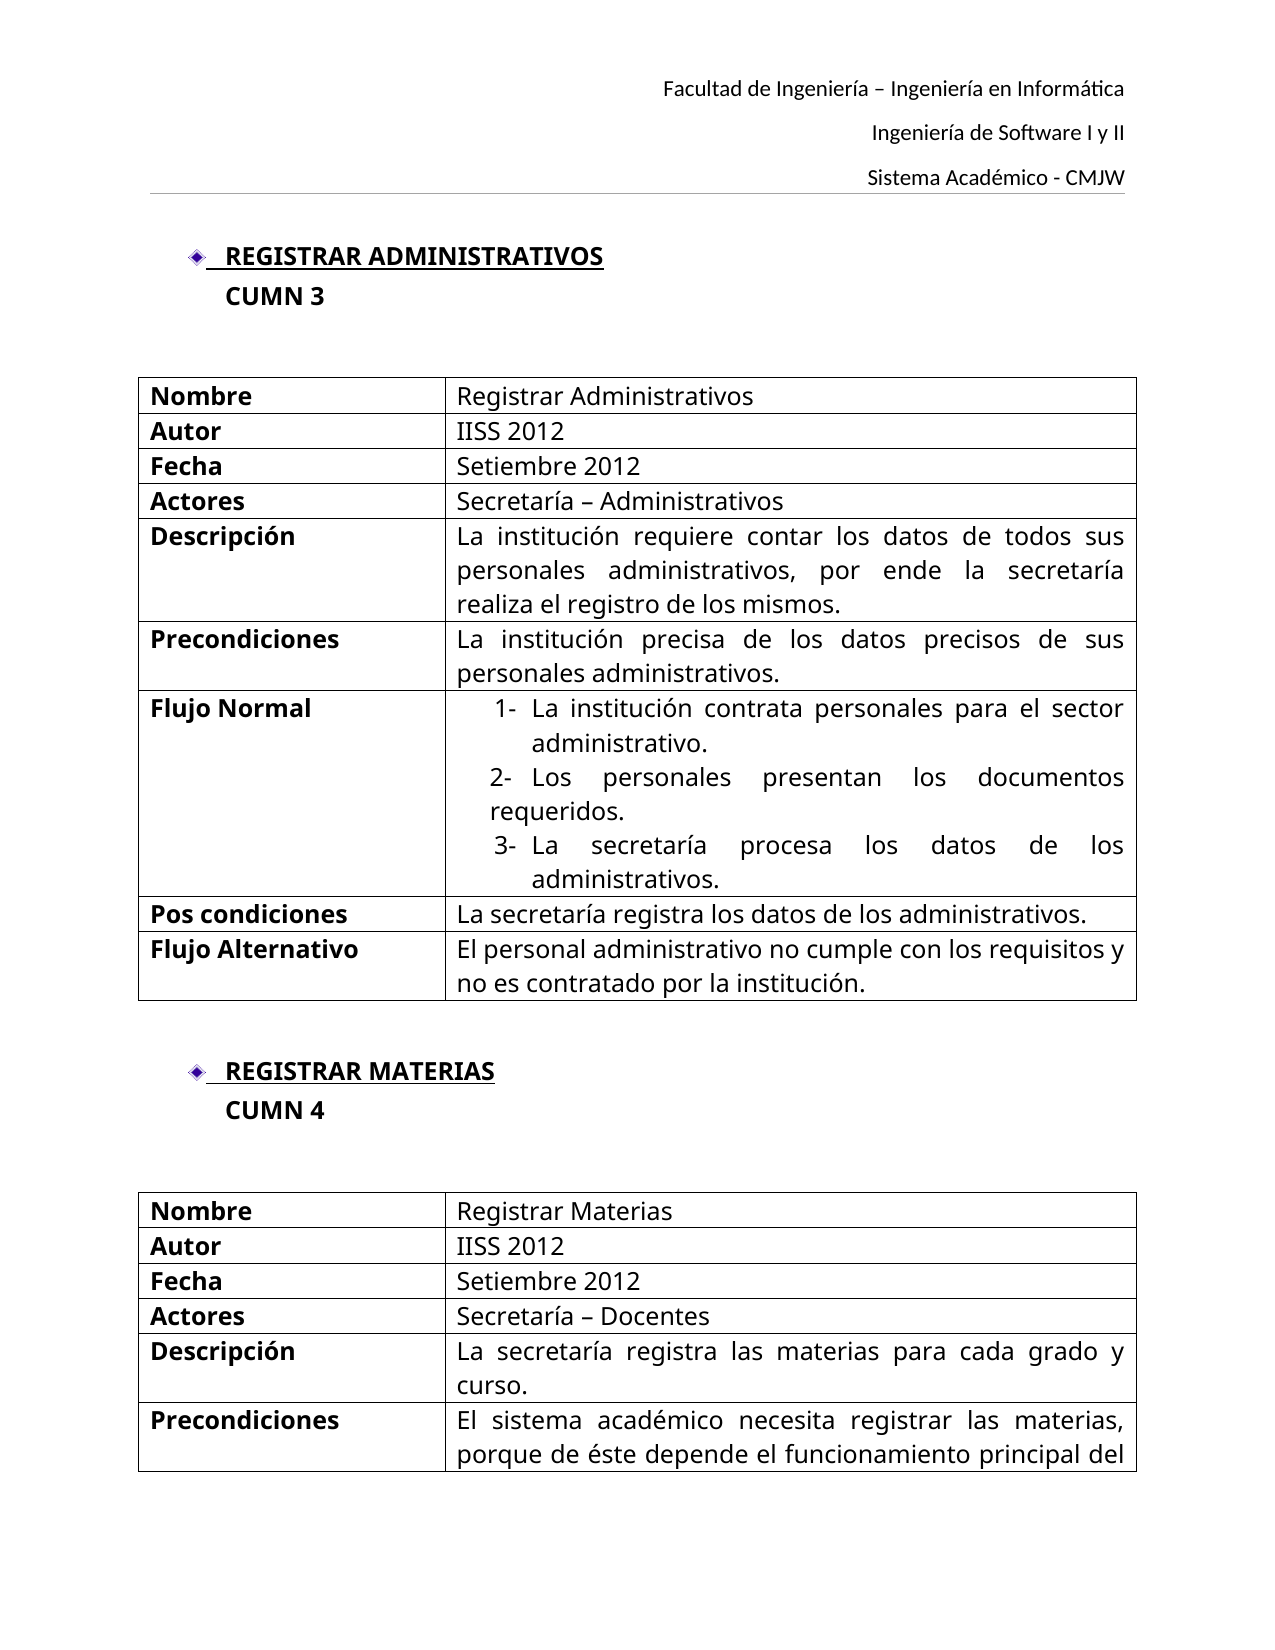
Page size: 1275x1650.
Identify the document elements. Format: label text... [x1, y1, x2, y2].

table_cell Secretaría – Administrativos [446, 484, 1136, 518]
table_cell Precondiciones [139, 1403, 445, 1471]
picture [188, 1064, 206, 1081]
list REGISTRAR ADMINISTRATIVOS [187, 239, 1125, 273]
table_cell Autor [139, 1228, 445, 1262]
table_cell Fecha [139, 449, 445, 483]
list CUMN 3 [225, 278, 1125, 312]
table_header Registrar Materias [446, 1193, 1136, 1227]
table_cell La secretaría registra los datos de los administrativos. [446, 897, 1136, 931]
table_cell Precondiciones [139, 622, 445, 690]
table_cell Actores [139, 1299, 445, 1333]
table_cell La institución precisa de los datos precisos de sus personales administrativos. [446, 622, 1136, 690]
list CUMN 4 [225, 1093, 1125, 1127]
table_cell La secretaría registra las materias para cada grado y curso. [446, 1334, 1136, 1402]
table_cell Flujo Alternativo [139, 932, 445, 1000]
list REGISTRAR MATERIAS [187, 1054, 1125, 1088]
picture [188, 249, 206, 266]
table_cell Descripción [139, 519, 445, 621]
table_cell Autor [139, 414, 445, 447]
table_cell El personal administrativo no cumple con los requisitos y no es contratado por la institución. [446, 932, 1136, 1000]
table_cell Flujo Normal [139, 691, 445, 896]
table_header Nombre [139, 378, 445, 412]
table_cell Setiembre 2012 [446, 1264, 1136, 1297]
table_header Nombre [139, 1193, 445, 1227]
table_header Registrar Administrativos [446, 378, 1136, 412]
table_cell Actores [139, 484, 445, 518]
table_cell La institución contrata personales para el sector administrativo. Los personales presentan los documentos requeridos. La secretaría procesa los datos de los administrativos. [446, 691, 1136, 896]
table_cell Secretaría – Docentes [446, 1299, 1136, 1333]
table_cell Descripción [139, 1334, 445, 1402]
table_cell IISS 2012 [446, 414, 1136, 447]
table_cell IISS 2012 [446, 1228, 1136, 1262]
table_cell La institución requiere contar los datos de todos sus personales administrativos, por ende la secretaría realiza el registro de los mismos. [446, 519, 1136, 621]
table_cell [446, 1403, 1136, 1471]
table_cell Fecha [139, 1264, 445, 1297]
table_cell Setiembre 2012 [446, 449, 1136, 483]
table_cell Pos condiciones [139, 897, 445, 931]
